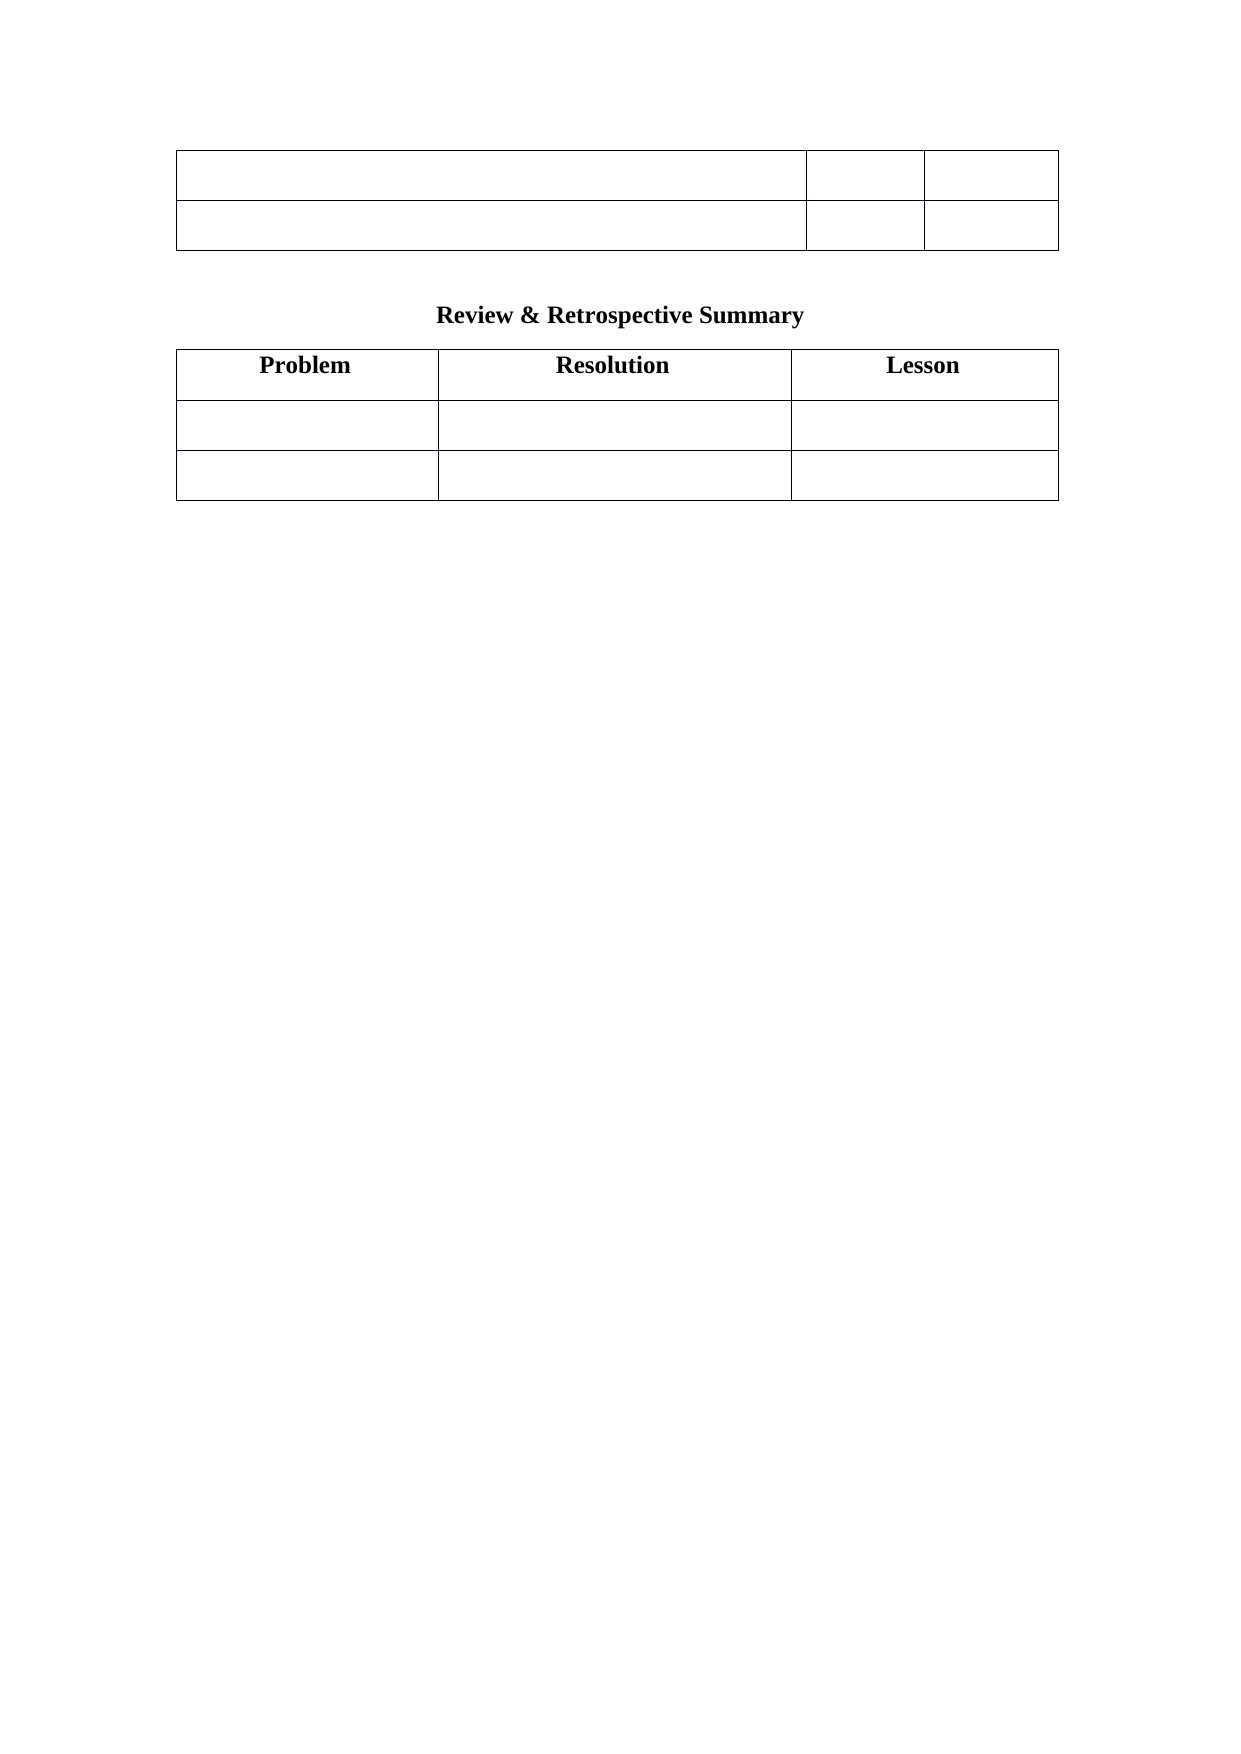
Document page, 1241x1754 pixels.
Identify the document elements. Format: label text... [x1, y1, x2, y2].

table_header Lesson [792, 350, 1058, 399]
table_cell [177, 201, 806, 250]
table_cell [177, 401, 438, 449]
table_cell [807, 151, 924, 200]
table_cell [439, 401, 791, 449]
table_cell [807, 201, 924, 250]
table_cell [439, 451, 791, 500]
table_cell [925, 201, 1058, 250]
table_header Problem [177, 350, 438, 399]
text Review & Retrospective Summary [187, 300, 1053, 329]
table_cell [177, 451, 438, 500]
table_header Resolution [439, 350, 791, 399]
table_cell [925, 151, 1058, 200]
table_cell [177, 151, 806, 200]
table_cell [792, 401, 1058, 449]
table_cell [792, 451, 1058, 500]
